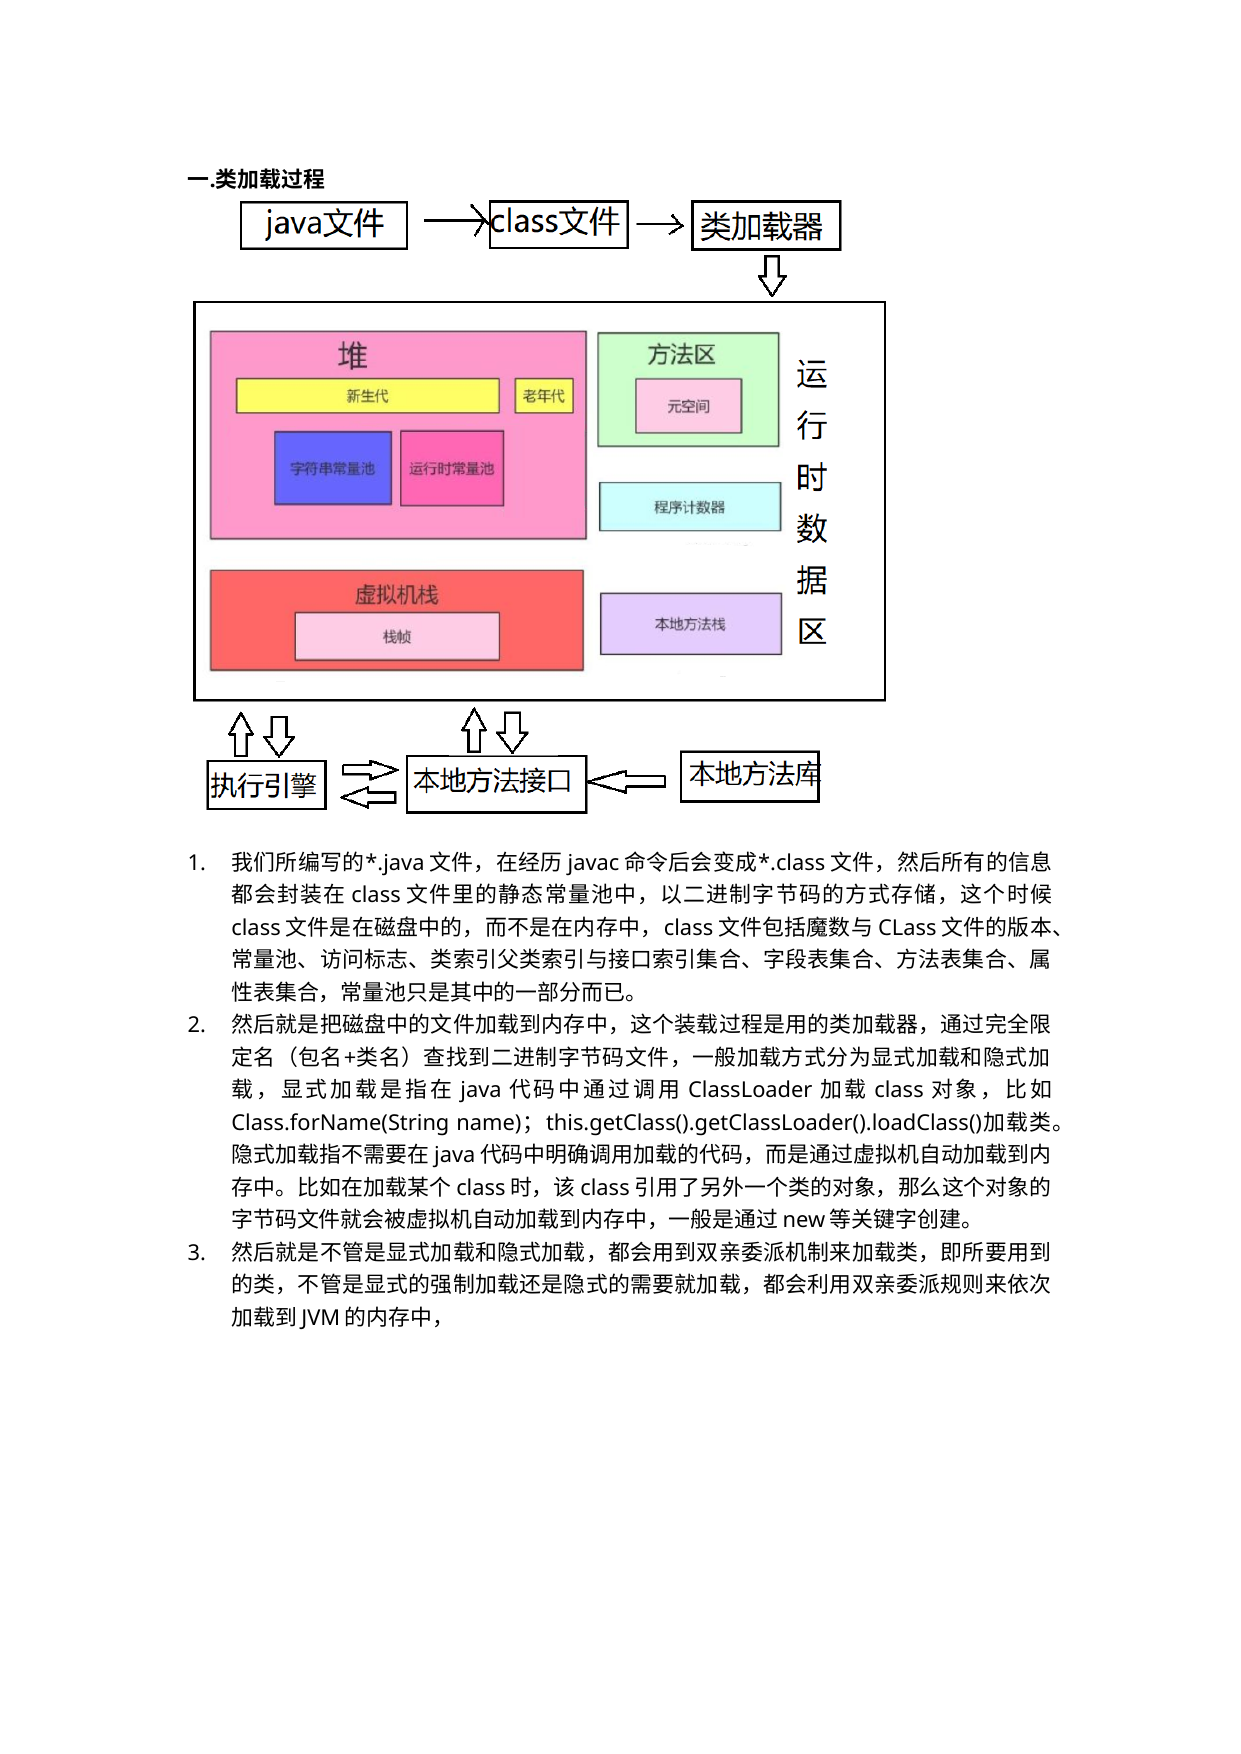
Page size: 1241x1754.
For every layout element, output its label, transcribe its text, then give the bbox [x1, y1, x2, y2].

list 我们所编写的*.java文件，在经历javac命令后会变成*.class文件，然后所有的信息都会封装在class文件里的静态常量池中，以二进制字节码的方式存储，这个时候class文件是在磁盘中的，而不是在内存中，class文件包括魔数与CLass文件的版本、常量池、访问标志、类索引父类索引与接口索引集合、字段表集合、方法表集合、属性表集合，常量池只是其中的一部分而已。 [187, 844, 1053, 1007]
list 然后就是把磁盘中的文件加载到内存中，这个装载过程是用的类加载器，通过完全限定名（包名+类名）查找到二进制字节码文件，一般加载方式分为显式加载和隐式加载，显式加载是指在java代码中通过调用ClassLoader加载class对象，比如Class.forName(String name)；this.getClass().getClassLoader().loadClass()加载类。隐式加载指不需要在java代码中明确调用加载的代码，而是通过虚拟机自动加载到内存中。比如在加载某个class时，该class引用了另外一个类的对象，那么这个对象的字节码文件就会被虚拟机自动加载到内存中，一般是通过new等关键字创建。 [187, 1007, 1053, 1234]
list 然后就是不管是显式加载和隐式加载，都会用到双亲委派机制来加载类，即所要用到的类，不管是显式的强制加载还是隐式的需要就加载，都会利用双亲委派规则来依次加载到JVM的内存中， [187, 1234, 1053, 1332]
picture [187, 194, 900, 824]
text 一.类加载过程 [187, 162, 1053, 194]
